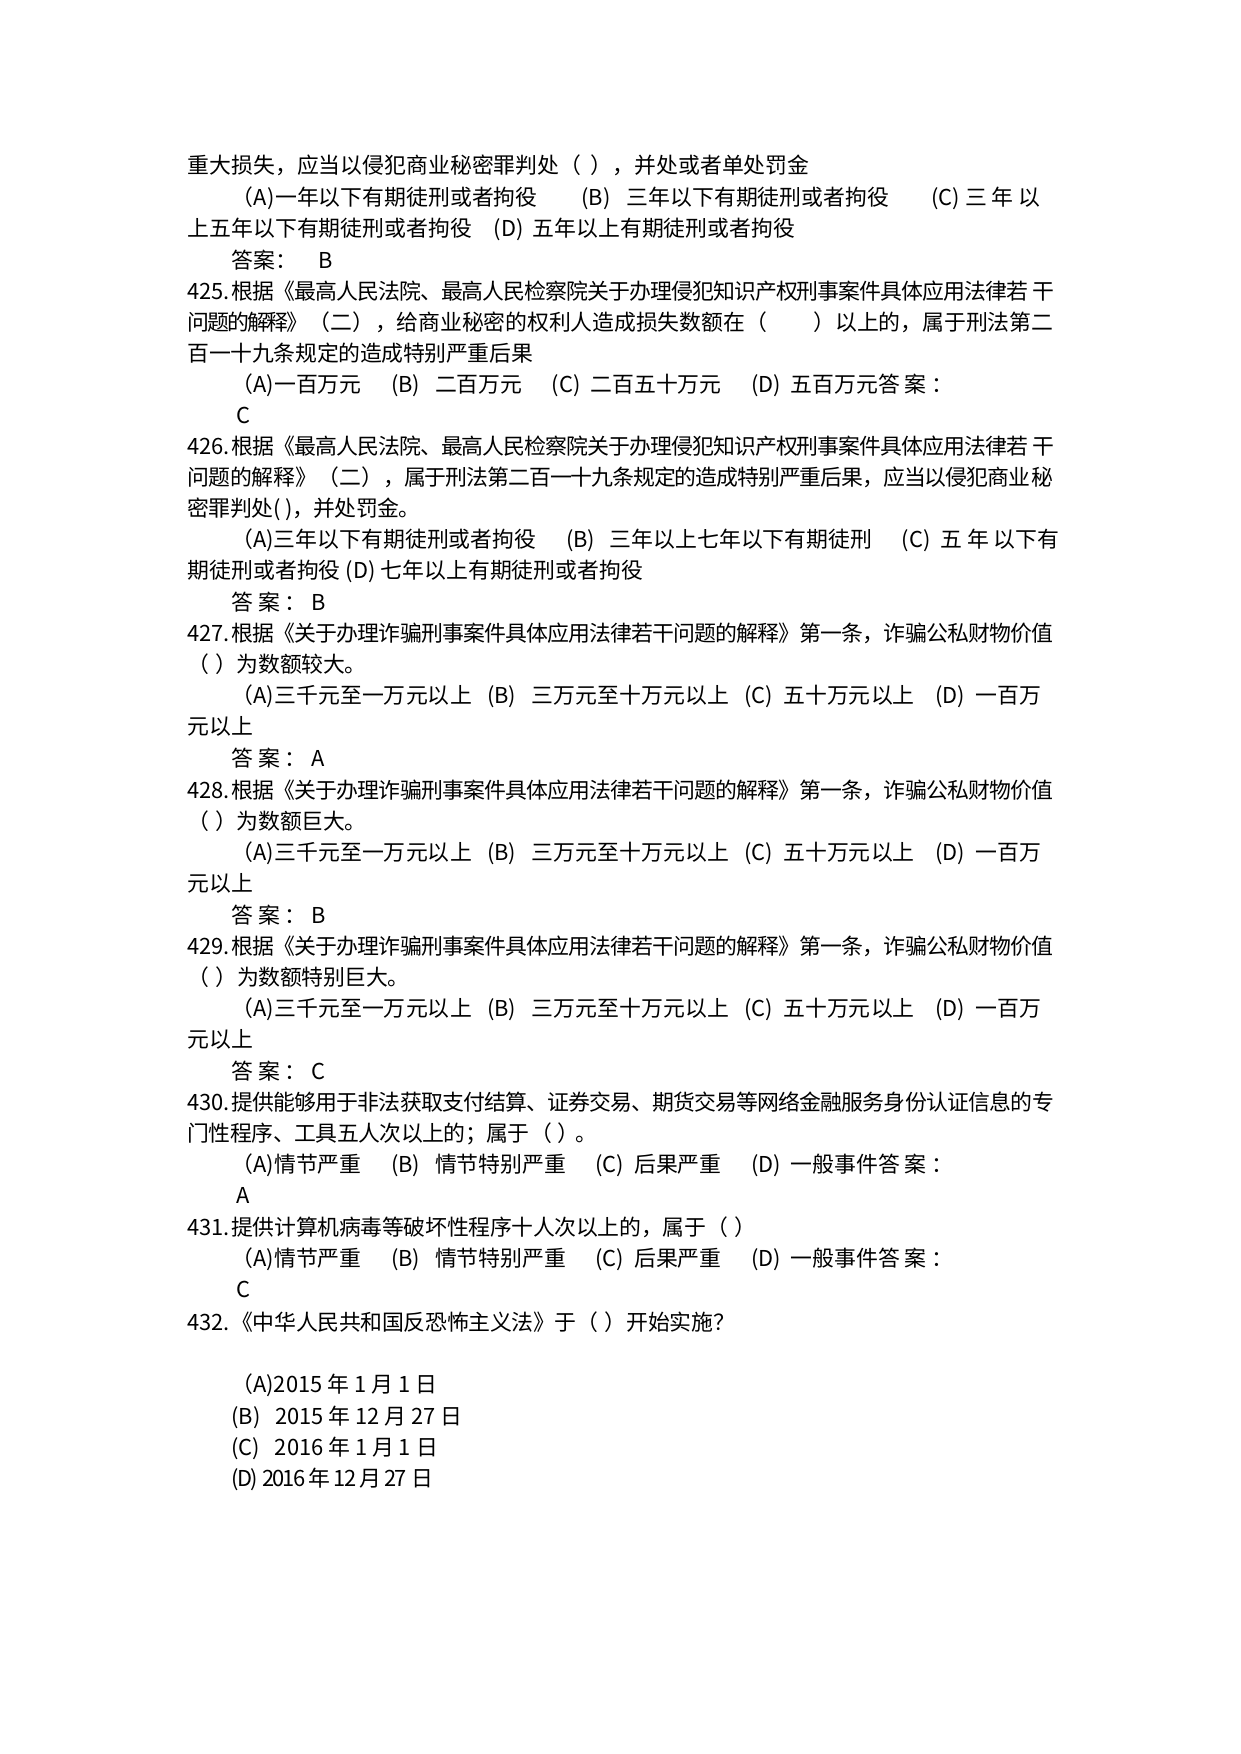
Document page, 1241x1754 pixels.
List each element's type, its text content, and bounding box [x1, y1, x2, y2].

list 根据《关于办理诈骗刑事案件具体应用法律若干问题的解释》第一条，诈骗公私财物价值（ ）为数额特别巨大。 [187, 929, 1054, 992]
text （A)三年以下有期徒刑或者拘役 (B) 三年以上七年以下有期徒刑 (C) 五 年 以下有期徒刑或者拘役 (D) 七年以上有期徒刑或者拘役 [187, 523, 1059, 585]
list 根据《最高人民法院、最高人民检察院关于办理侵犯知识产权刑事案件具体应用法律若干问题的解释》（二），给商业秘密的权利人造成损失数额在（ ）以上的，属于刑法第二百一十九条规定的造成特别严重后果 [187, 275, 1054, 368]
list 根据《关于办理诈骗刑事案件具体应用法律若干问题的解释》第一条，诈骗公私财物价值（ ）为数额巨大。 [187, 773, 1054, 835]
list 根据《关于办理诈骗刑事案件具体应用法律若干问题的解释》第一条，诈骗公私财物价值（ ）为数额较大。 [187, 617, 1054, 679]
list 《中华人民共和国反恐怖主义法》于（ ）开始实施？ [187, 1304, 1082, 1337]
text （A)三千元至一万元以上 (B) 三万元至十万元以上 (C) 五十万元以上 (D) 一百万元以上 [187, 679, 1041, 741]
text 答案： B [231, 242, 1082, 275]
text （A)一百万元 (B) 二百万元 (C) 二百五十万元 (D) 五百万元答 案 ： C [231, 368, 932, 430]
text （A)三千元至一万元以上 (B) 三万元至十万元以上 (C) 五十万元以上 (D) 一百万元以上 [187, 992, 1041, 1053]
text 答 案 ： B [231, 897, 1082, 929]
list 根据《最高人民法院、最高人民检察院关于办理侵犯知识产权刑事案件具体应用法律若干问题的解释》（二），属于刑法第二百一十九条规定的造成特别严重后果，应当以侵犯商业秘密罪判处( )，并处罚金。 [187, 430, 1054, 523]
text （A)三千元至一万元以上 (B) 三万元至十万元以上 (C) 五十万元以上 (D) 一百万元以上 [187, 835, 1041, 897]
text （A)一年以下有期徒刑或者拘役 (B) 三年以下有期徒刑或者拘役 (C) 三 年 以上五年以下有期徒刑或者拘役 (D) 五年以上有期徒刑或者拘役 [187, 181, 1059, 242]
text 重大损失，应当以侵犯商业秘密罪判处（ ），并处或者单处罚金 [187, 148, 1082, 180]
text （A)情节严重 (B) 情节特别严重 (C) 后果严重 (D) 一般事件答 案 ： A [231, 1148, 932, 1210]
text 答 案 ： A [231, 741, 1082, 773]
text 答 案 ： C [231, 1053, 1082, 1086]
text 答 案 ： B [231, 585, 1082, 617]
text (B) 2015 年 12 月 27 日 [231, 1398, 1082, 1431]
text (C) 2016 年 1 月 1 日(D) 2016 年 12 月 27 日 [231, 1431, 461, 1493]
text （A)2015 年 1 月 1 日 [231, 1366, 1082, 1398]
text （A)情节严重 (B) 情节特别严重 (C) 后果严重 (D) 一般事件答 案 ： C [231, 1242, 932, 1304]
list 提供能够用于非法获取支付结算、证券交易、期货交易等网络金融服务身份认证信息的专门性程序、工具五人次以上的；属于（ ）。 [187, 1086, 1054, 1148]
list 提供计算机病毒等破坏性程序十人次以上的，属于（ ） [187, 1210, 1082, 1242]
